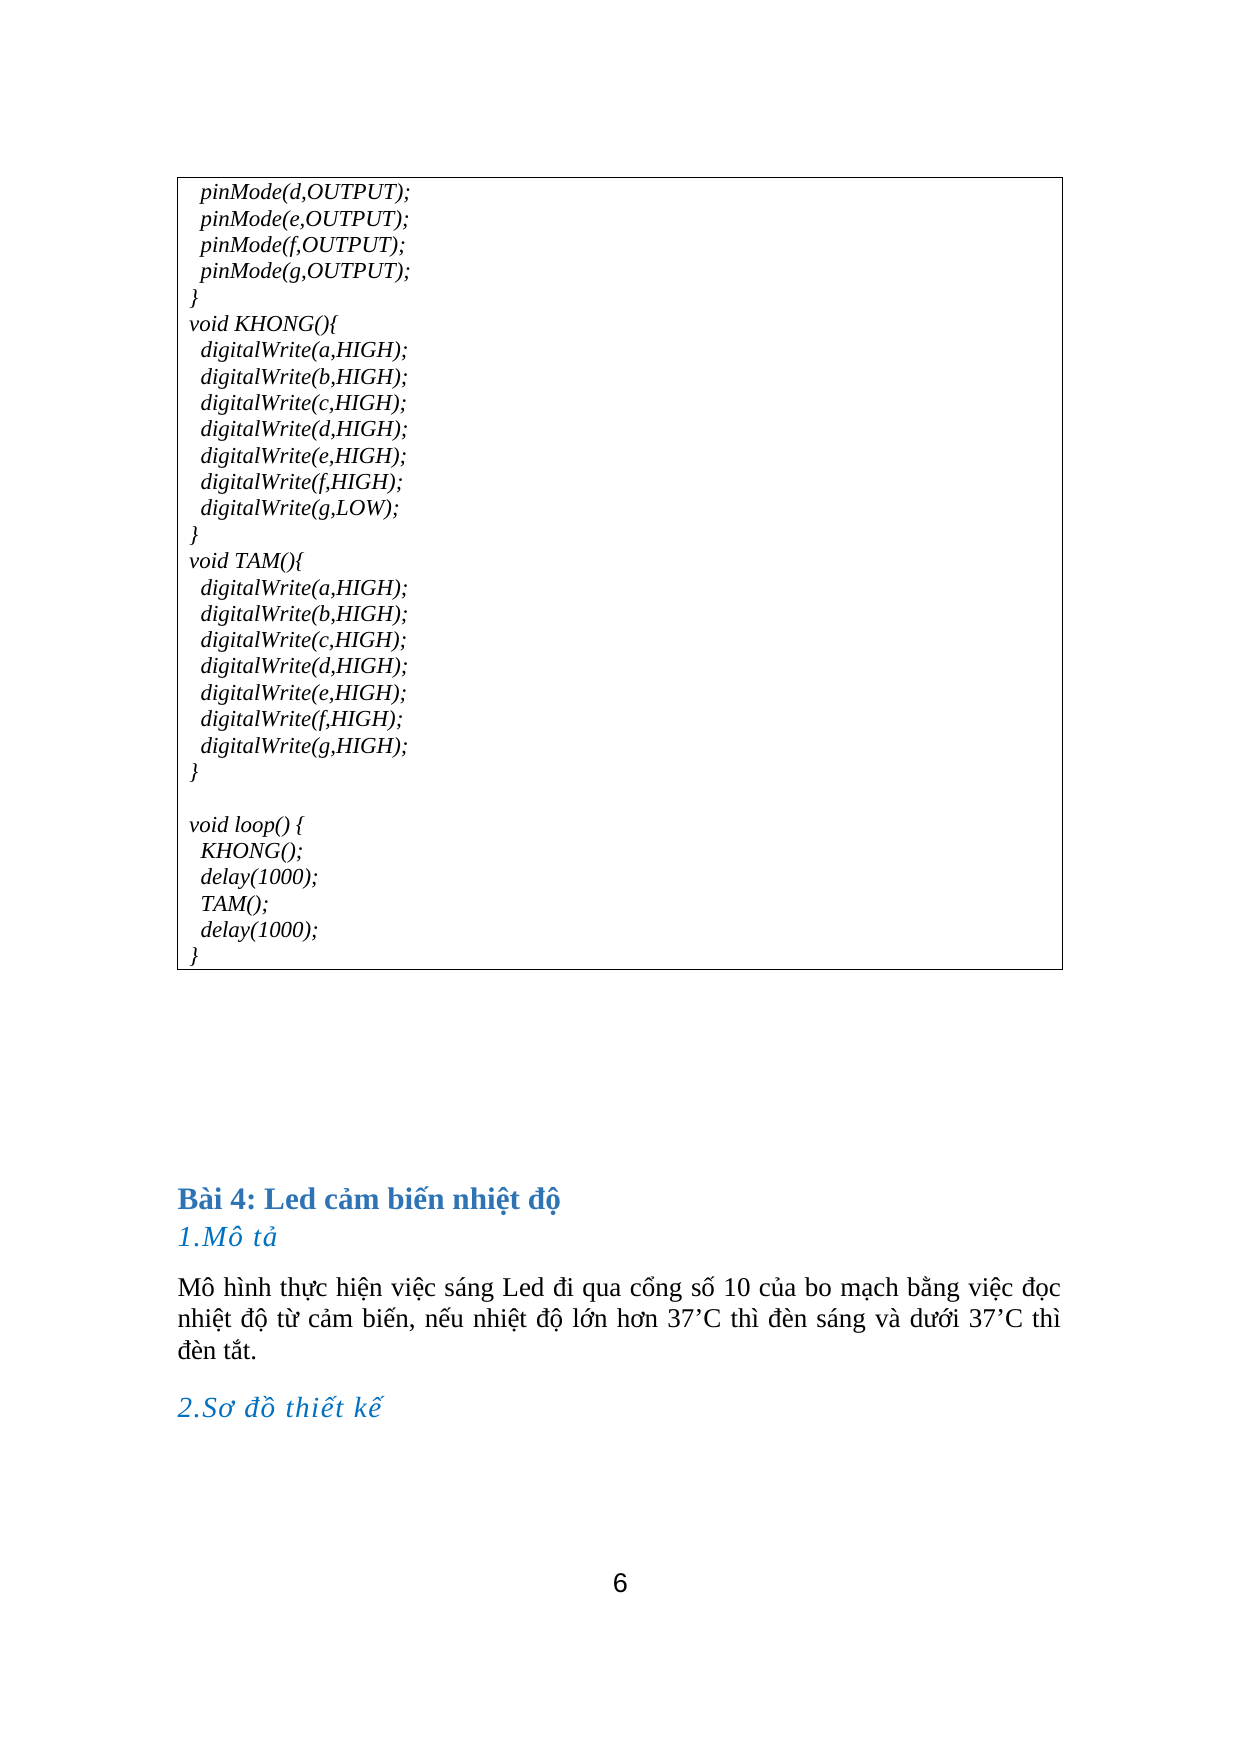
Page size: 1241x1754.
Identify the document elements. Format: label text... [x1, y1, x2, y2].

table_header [178, 178, 1062, 969]
subtitle 1.Mô tả [177, 1219, 1063, 1252]
text Mô hình thực hiện việc sáng Led đi qua cổng số 10 của bo mạch bằng việc đọc nhiệt độ từ cảm biến, nếu nhiệt độ lớn hơn 37’C thì đèn sáng và dưới 37’C thì đèn tắt. [177, 1271, 1063, 1365]
subtitle 2.Sơ đồ thiết kế [177, 1390, 1063, 1423]
subtitle Bài 4: Led cảm biến nhiệt độ [177, 1180, 1063, 1216]
